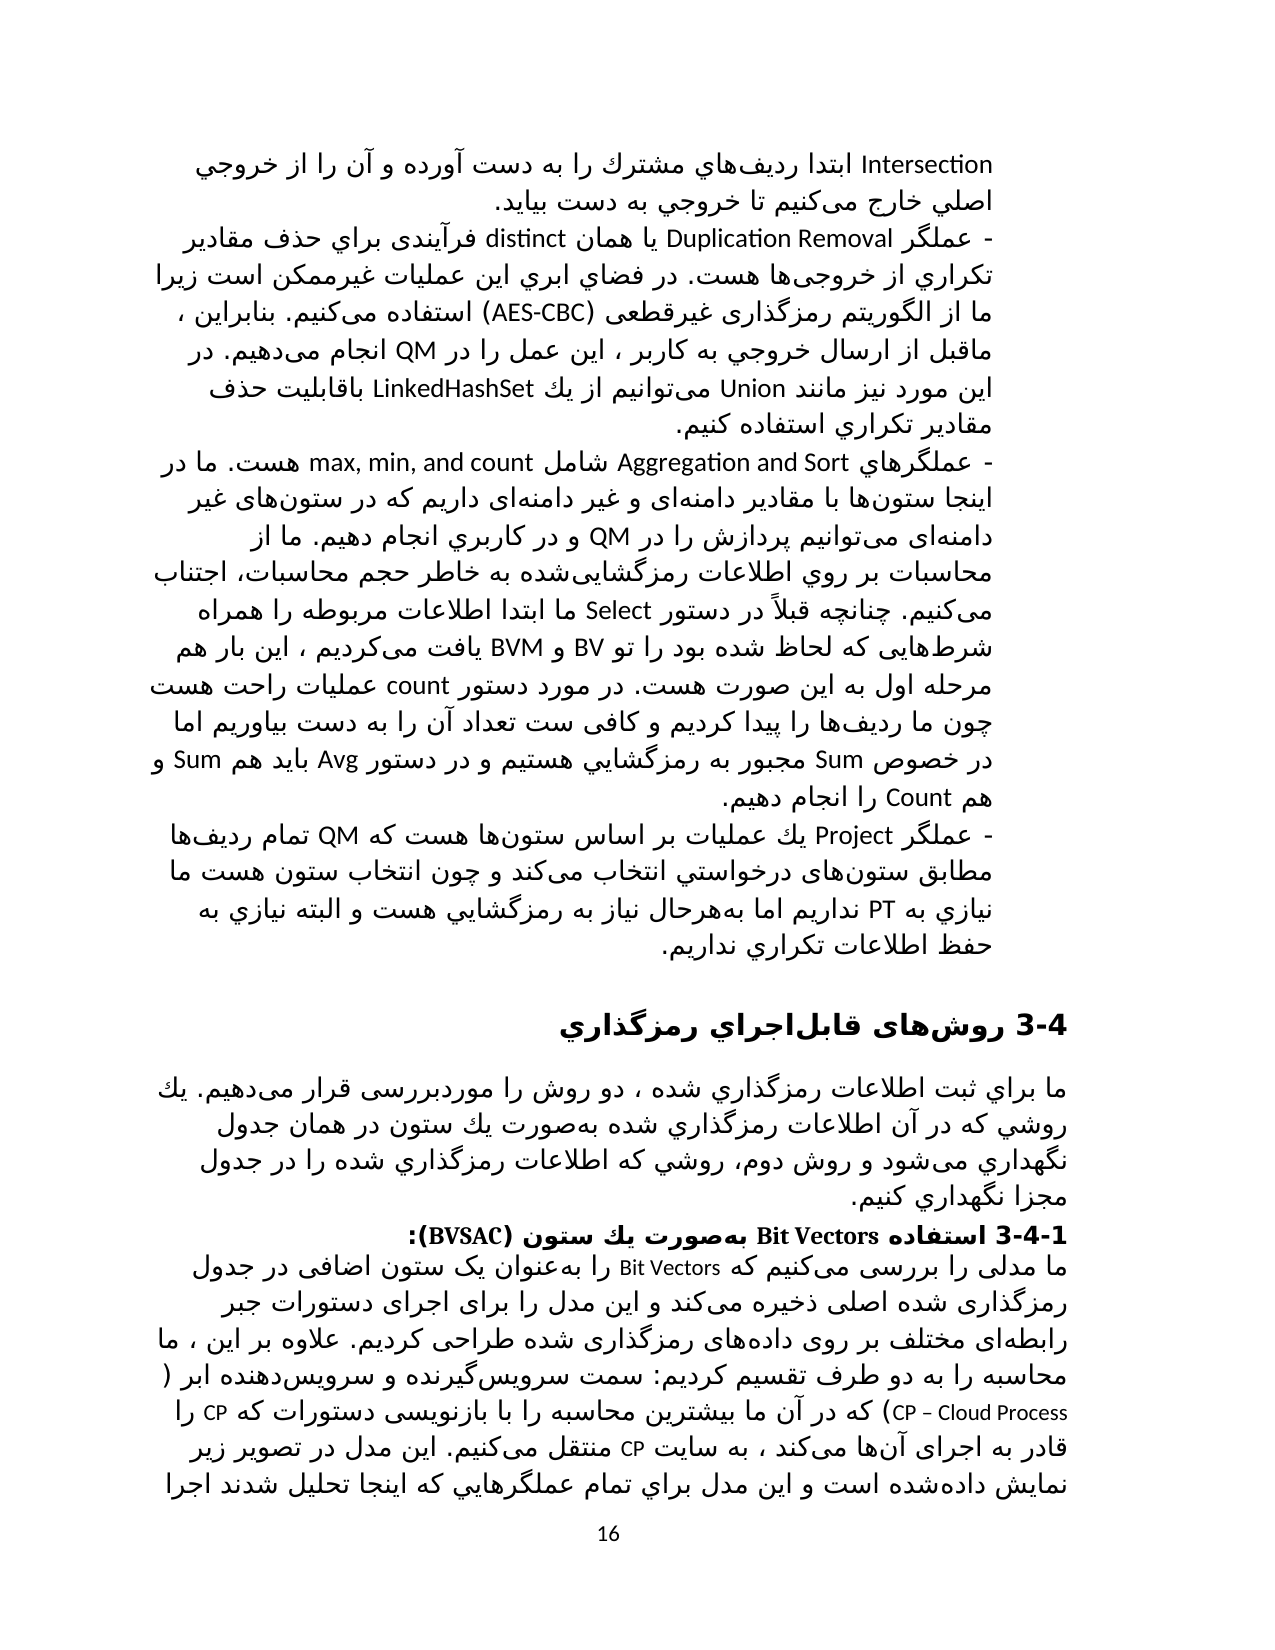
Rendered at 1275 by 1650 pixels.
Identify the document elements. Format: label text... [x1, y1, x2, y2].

list - عملگر Duplication Removal يا همان distinct فرآیندی براي حذف مقادير تكراري از خروجی‌ها هست. در فضاي ابري اين عمليات غیرممکن است زیرا ما از الگوریتم رمزگذاری غیرقطعی (AES-CBC) استفاده می‌کنیم. بنابراین ، ماقبل از ارسال خروجي به کاربر ، این عمل را در QM انجام می‌دهیم. در اين مورد نيز مانند Union می‌توانیم از يك LinkedHashSet باقابلیت حذف مقادير تكراري استفاده كنيم. [148, 222, 993, 440]
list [148, 148, 993, 217]
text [148, 1251, 1068, 1499]
subtitle 3-4 روش‌های قابل‌اجراي رمزگذاري [148, 1008, 1068, 1042]
text ما براي ثبت اطلاعات رمزگذاري شده ، دو روش را موردبررسی قرار می‌دهیم. يك روشي كه در آن اطلاعات رمزگذاري شده به‌صورت يك ستون در همان جدول نگهداري می‌شود و روش دوم، روشي كه اطلاعات رمزگذاري شده را در جدول مجزا نگهداري كنيم. [148, 1072, 1068, 1212]
list - عملگرهاي Aggregation and Sort شامل max, min, and count هست. ما در اينجا ستون‌ها با مقادير دامنه‌ای و غير دامنه‌ای داريم كه در ستون‌های غير دامنه‌ای می‌توانیم پردازش را در QM و در كاربري انجام دهيم. ما از محاسبات بر روي اطلاعات رمزگشایی‌شده به خاطر حجم محاسبات، اجتناب می‌کنیم. چنانچه قبلاً در دستور Select ما ابتدا اطلاعات مربوطه را همراه شرط‌هایی كه لحاظ شده بود را تو BV و BVM يافت می‌کردیم ، این بار هم مرحله اول به اين صورت هست. در مورد دستور count عمليات راحت هست چون ما ردیف‌ها را پيدا كرديم و کافی ست تعداد آن را به دست بياوريم اما در خصوص Sum مجبور به رمزگشايي هستیم و در دستور Avg بايد هم Sum و هم Count را انجام دهيم. [148, 445, 993, 813]
subtitle 3-4-1 استفاده Bit Vectors به‌صورت يك ستون (BVSAC): [148, 1221, 1068, 1251]
list - عملگر Project يك عمليات بر اساس ستون‌ها هست كه QM تمام ردیف‌ها مطابق ستون‌های درخواستي انتخاب می‌کند و چون انتخاب ستون هست ما نيازي به PT نداريم اما به‌هرحال نياز به رمزگشايي هست و البته نيازي به حفظ اطلاعات تكراري نداريم. [148, 818, 993, 961]
